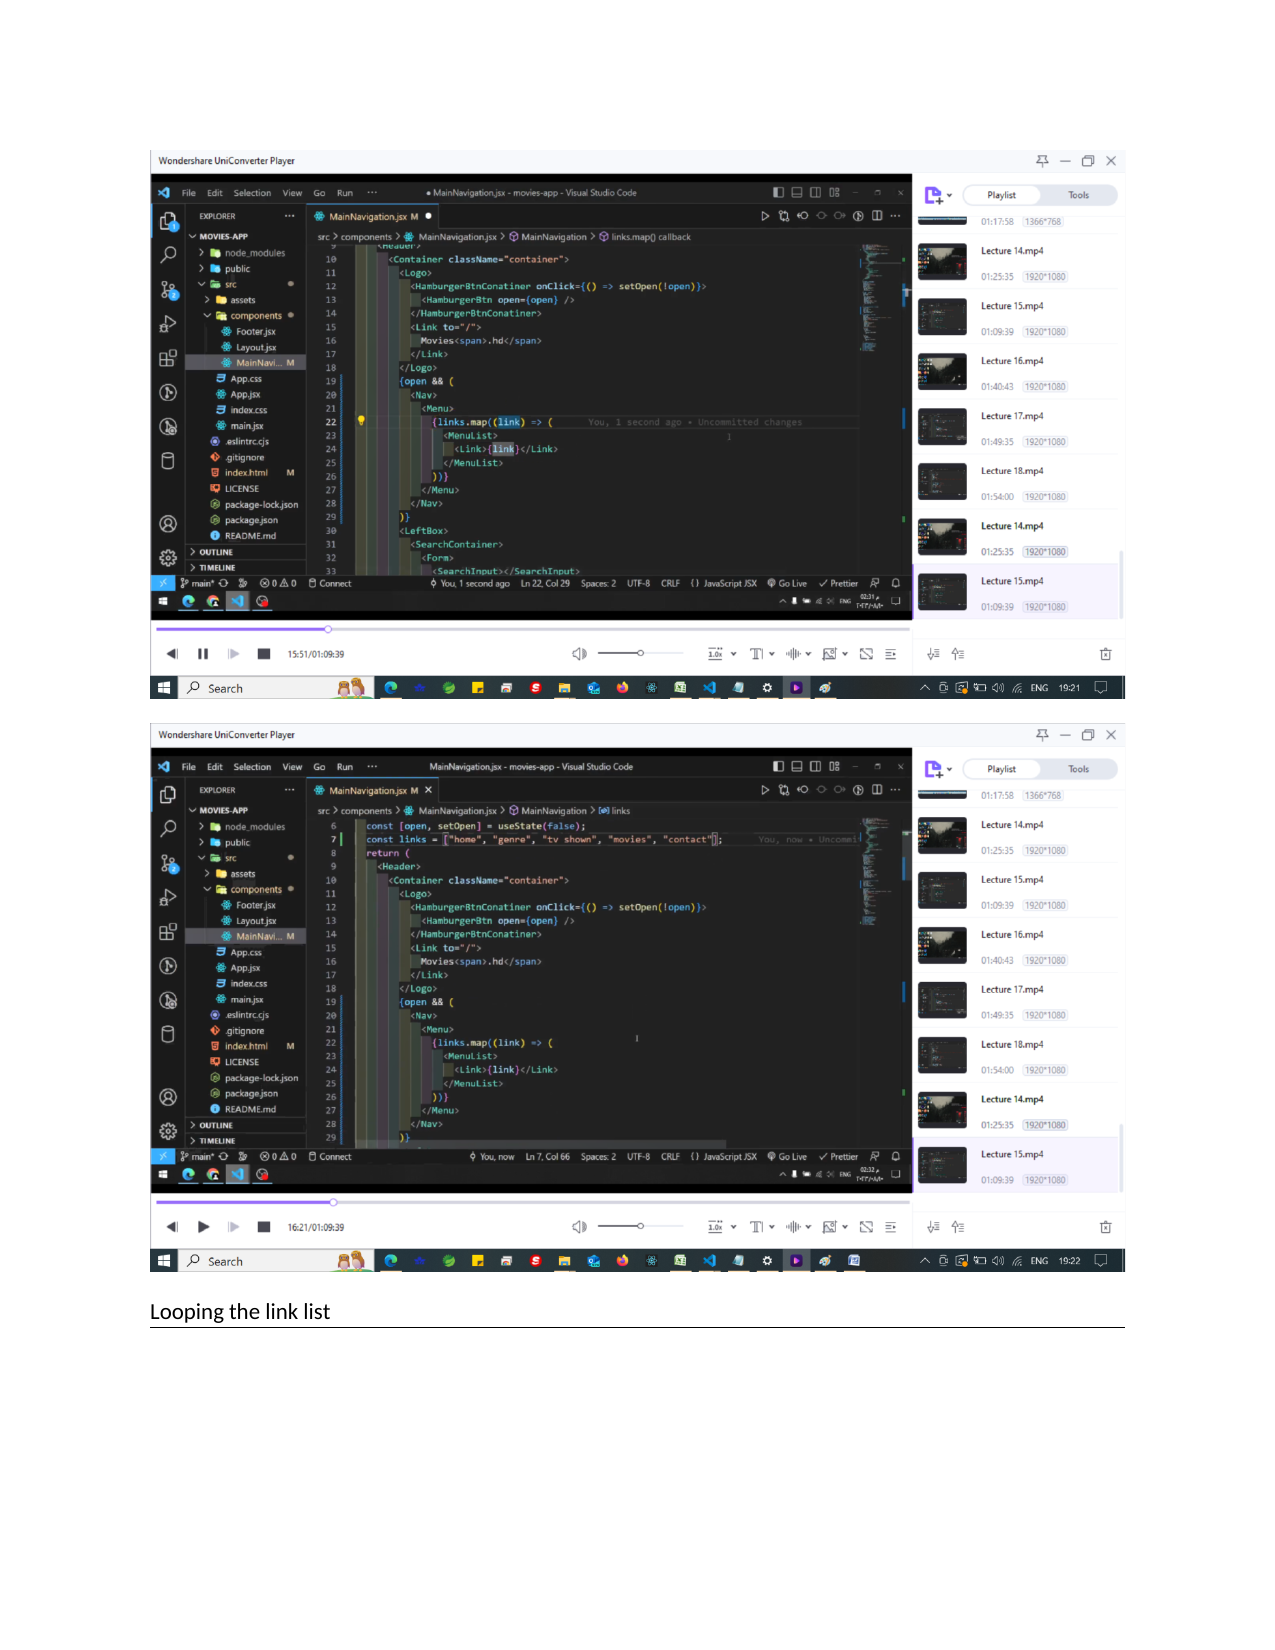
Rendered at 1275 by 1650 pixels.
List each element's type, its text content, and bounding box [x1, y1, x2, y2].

text Looping the link list [150, 1297, 1125, 1327]
picture [150, 723, 1125, 1272]
picture [150, 150, 1125, 699]
